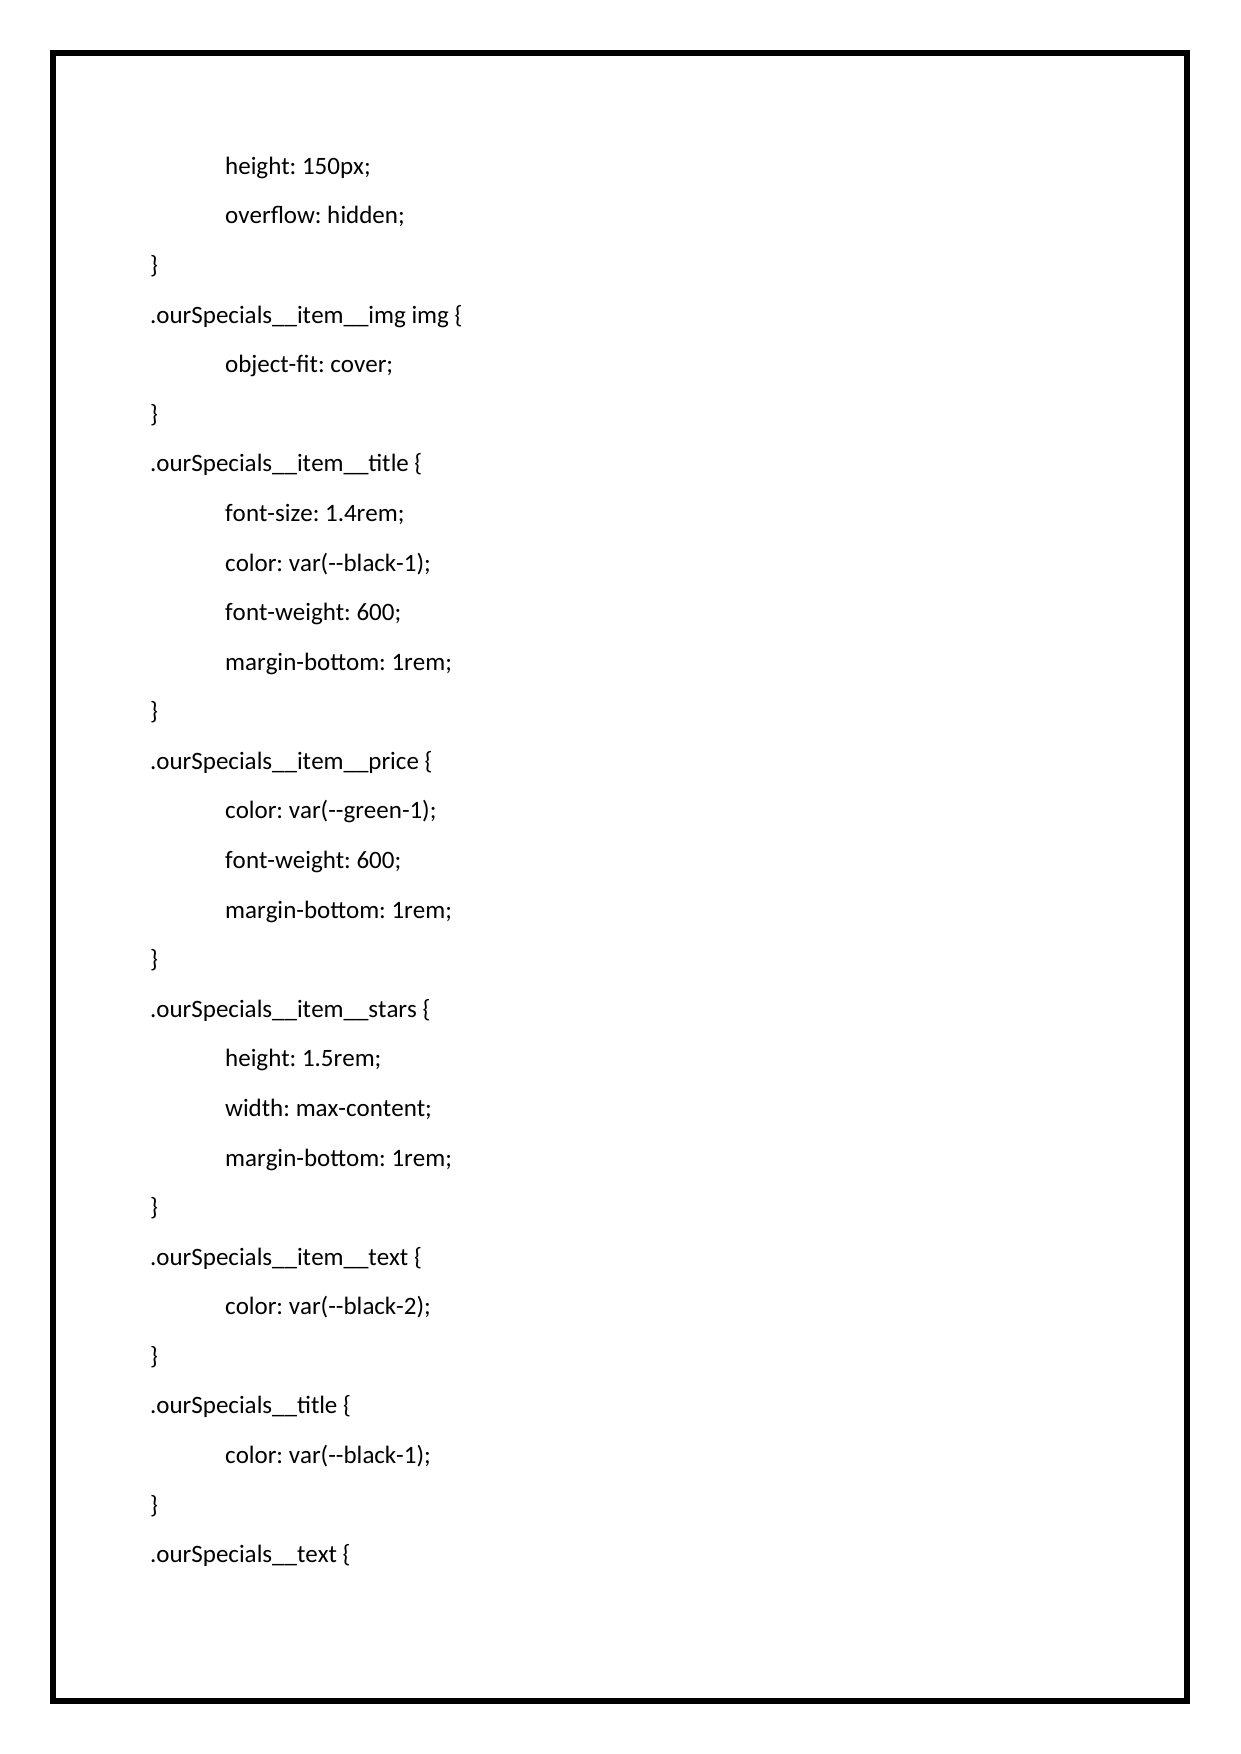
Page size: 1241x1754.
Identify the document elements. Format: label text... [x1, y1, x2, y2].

text color: var(--black-2); [150, 1290, 1090, 1321]
text color: var(--green-1); [150, 794, 1090, 825]
text font-weight: 600; [150, 844, 1090, 875]
text } [150, 1489, 1090, 1519]
text .ourSpecials__item__title { [150, 447, 1090, 478]
text font-size: 1.4rem; [150, 497, 1090, 528]
text width: max-content; [150, 1092, 1090, 1123]
text height: 1.5rem; [150, 1042, 1090, 1073]
text margin-bottom: 1rem; [150, 1142, 1090, 1172]
text color: var(--black-1); [150, 547, 1090, 577]
text margin-bottom: 1rem; [150, 646, 1090, 676]
text overflow: hidden; [150, 199, 1090, 230]
text .ourSpecials__text { [150, 1538, 1090, 1569]
text .ourSpecials__item__img img { [150, 299, 1090, 329]
text } [150, 1191, 1090, 1222]
text .ourSpecials__item__stars { [150, 993, 1090, 1023]
text } [150, 1340, 1090, 1371]
text } [150, 249, 1090, 280]
text .ourSpecials__item__text { [150, 1241, 1090, 1271]
text .ourSpecials__title { [150, 1389, 1090, 1420]
text height: 150px; [150, 150, 1090, 181]
text .ourSpecials__item__price { [150, 745, 1090, 776]
text } [150, 398, 1090, 428]
text } [150, 943, 1090, 974]
text } [150, 695, 1090, 726]
text font-weight: 600; [150, 596, 1090, 627]
text object-fit: cover; [150, 348, 1090, 379]
text color: var(--black-1); [150, 1439, 1090, 1470]
text margin-bottom: 1rem; [150, 894, 1090, 924]
